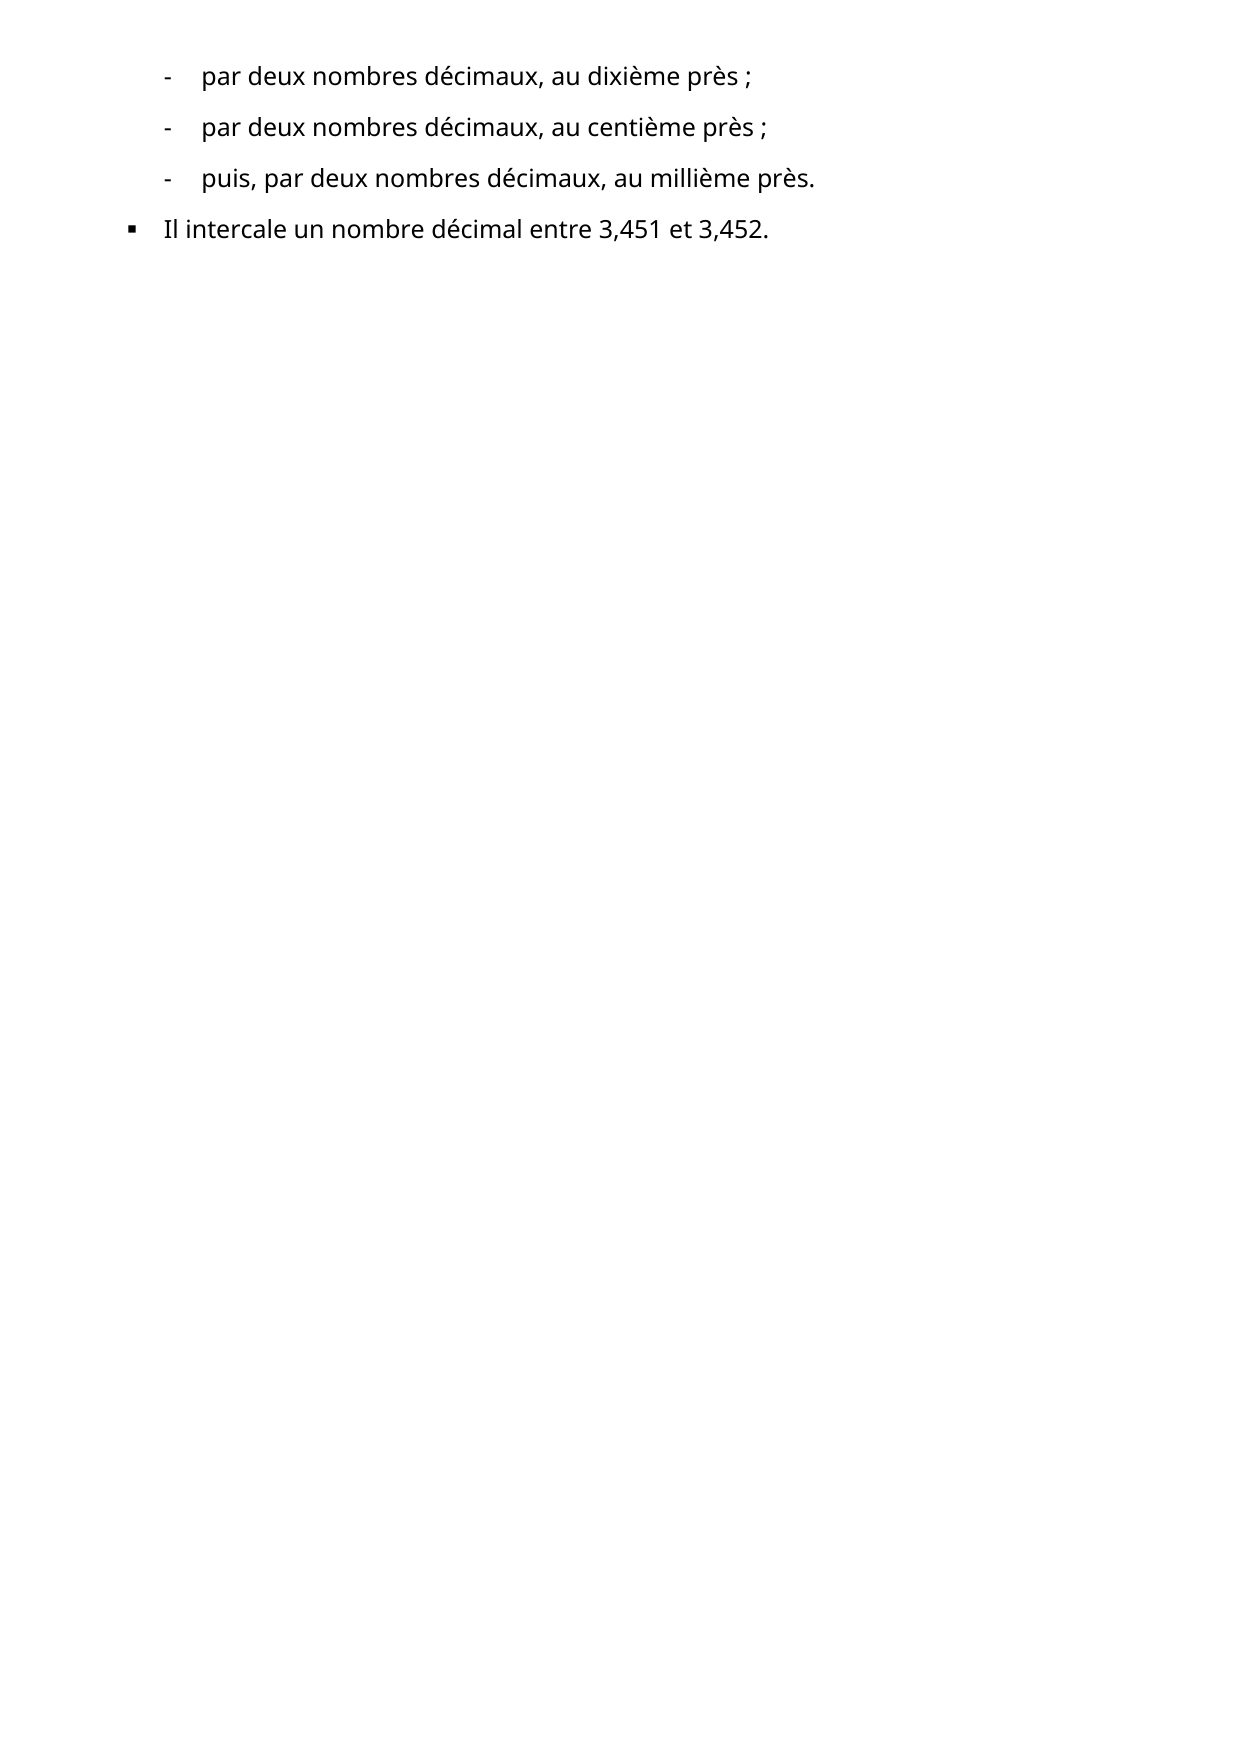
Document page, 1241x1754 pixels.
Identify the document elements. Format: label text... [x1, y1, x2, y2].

list par deux nombres décimaux, au centième près ; [164, 110, 1181, 144]
list Il intercale un nombre décimal entre 3,451 et 3,452. [126, 212, 1181, 246]
list puis, par deux nombres décimaux, au millième près. [164, 161, 1181, 195]
list par deux nombres décimaux, au dixième près ; [164, 59, 1181, 93]
